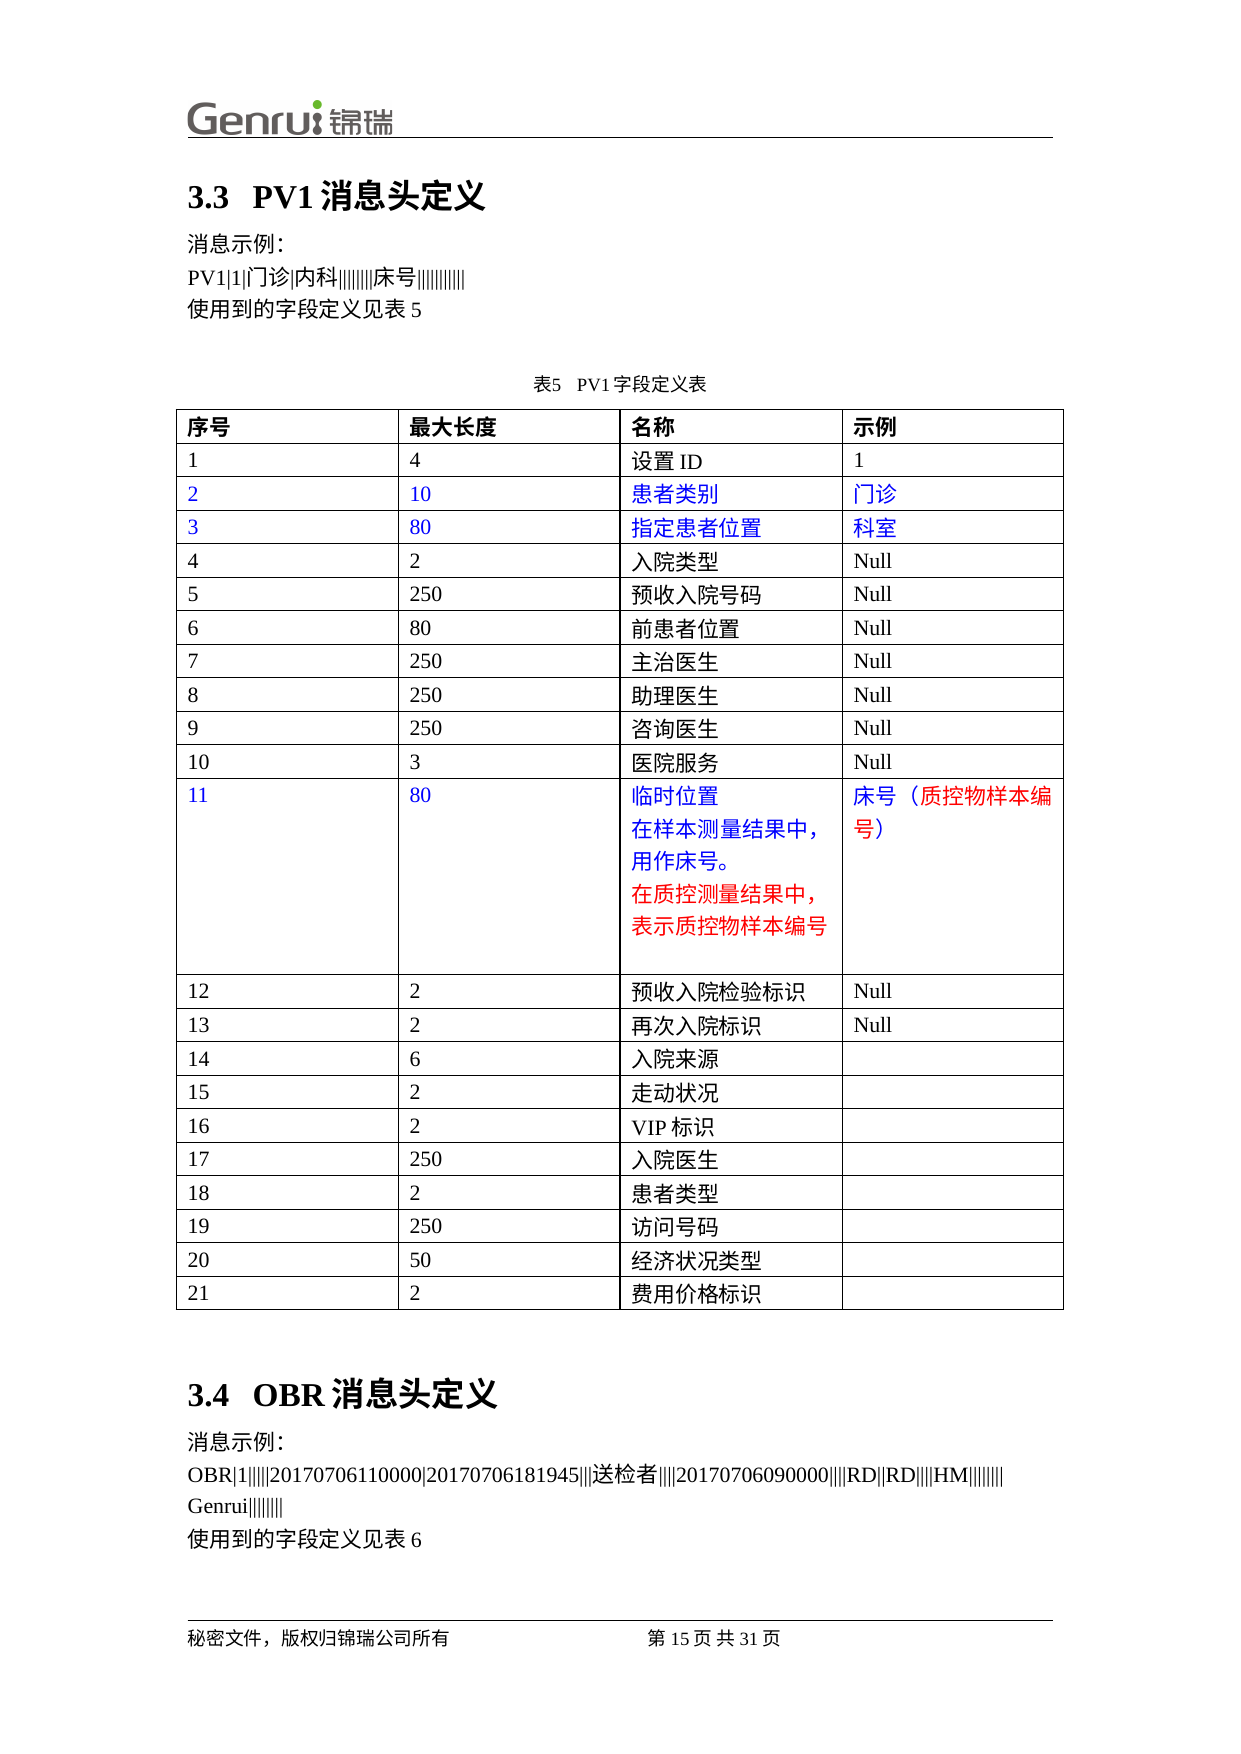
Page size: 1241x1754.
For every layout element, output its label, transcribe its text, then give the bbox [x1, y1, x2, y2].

table_cell 2 [399, 1176, 619, 1209]
table_cell Null [843, 645, 1063, 677]
table_cell 250 [399, 678, 619, 711]
table_cell 2 [399, 1109, 619, 1142]
table_cell 20 [177, 1243, 398, 1276]
table_header 示例 [843, 410, 1063, 442]
table_cell 咨询医生 [621, 712, 842, 744]
table_cell 16 [177, 1109, 398, 1142]
table_cell 80 [399, 611, 619, 644]
table_cell [843, 1210, 1063, 1242]
table_cell 经济状况类型 [621, 1243, 842, 1276]
table_cell 2 [399, 544, 619, 577]
table_cell 再次入院标识 [621, 1009, 842, 1041]
table_cell 250 [399, 645, 619, 677]
table_cell 6 [177, 611, 398, 644]
table_cell 19 [177, 1210, 398, 1242]
table_cell VIP标识 [621, 1109, 842, 1142]
table_cell 4 [399, 444, 619, 476]
table_cell 18 [177, 1176, 398, 1209]
subtitle OBR消息头定义 [187, 1359, 1053, 1424]
table_cell 250 [399, 712, 619, 744]
table_cell 访问号码 [621, 1210, 842, 1242]
table_cell 走动状况 [621, 1076, 842, 1108]
table_cell 2 [177, 477, 398, 509]
table_cell 80 [399, 511, 619, 543]
table_cell 4 [177, 544, 398, 577]
table_cell 预收入院号码 [621, 578, 842, 610]
table_cell 12 [177, 975, 398, 1007]
table_cell 2 [399, 975, 619, 1007]
table_cell 1 [843, 444, 1063, 476]
table_cell 80 [399, 779, 619, 974]
table_cell [843, 1076, 1063, 1108]
table_cell Null [843, 544, 1063, 577]
table_cell 预收入院检验标识 [621, 975, 842, 1007]
table_cell 指定患者位置 [621, 511, 842, 543]
table_cell [843, 1042, 1063, 1074]
table_cell Null [843, 1009, 1063, 1041]
table_cell 3 [177, 511, 398, 543]
table_cell 50 [399, 1243, 619, 1276]
table_cell 入院类型 [621, 544, 842, 577]
text 消息示例： [187, 1424, 1053, 1457]
table_cell 15 [177, 1076, 398, 1108]
table_cell [843, 1109, 1063, 1142]
table_cell 医院服务 [621, 745, 842, 778]
table_cell Null [843, 975, 1063, 1007]
table_cell 250 [399, 1143, 619, 1175]
table_cell 科室 [843, 511, 1063, 543]
table_cell 6 [399, 1042, 619, 1074]
table_cell 患者类别 [621, 477, 842, 509]
table_cell 临时位置 在样本测量结果中，用作床号。 在质控测量结果中， 表示质控物样本编号 [621, 779, 842, 974]
table_cell 助理医生 [621, 678, 842, 711]
table_cell 主治医生 [621, 645, 842, 677]
table_cell 8 [177, 678, 398, 711]
table_cell 10 [399, 477, 619, 509]
table_cell 10 [177, 745, 398, 778]
text PV1字段定义表 [187, 367, 1053, 399]
table_cell 13 [177, 1009, 398, 1041]
table_cell 250 [399, 1210, 619, 1242]
table_cell 14 [177, 1042, 398, 1074]
table_header 最大长度 [399, 410, 619, 442]
table_cell [843, 1277, 1063, 1309]
table_cell [843, 1143, 1063, 1175]
table_cell 费用价格标识 [621, 1277, 842, 1309]
table_cell Null [843, 745, 1063, 778]
table_cell Null [843, 578, 1063, 610]
picture [187, 100, 393, 135]
table_cell 7 [177, 645, 398, 677]
text OBR|1|||||20170706110000|20170706181945|||送检者||||20170706090000||||RD||RD||||HM||||||||Genrui|||||||| [187, 1457, 1053, 1522]
table_cell 2 [399, 1076, 619, 1108]
table_cell 5 [177, 578, 398, 610]
table_cell 门诊 [843, 477, 1063, 509]
table_cell 床号（质控物样本编号） [843, 779, 1063, 974]
text PV1|1|门诊|内科||||||||床号||||||||||| [187, 259, 1053, 292]
table_cell Null [843, 611, 1063, 644]
table_cell 前患者位置 [621, 611, 842, 644]
table_cell 2 [399, 1009, 619, 1041]
text 使用到的字段定义见表6 [187, 1522, 1053, 1554]
table_cell 1 [177, 444, 398, 476]
table_header 序号 [177, 410, 398, 442]
table_cell 设置ID [621, 444, 842, 476]
table_cell [843, 1176, 1063, 1209]
table_cell Null [843, 678, 1063, 711]
table_cell 入院来源 [621, 1042, 842, 1074]
table_cell 9 [177, 712, 398, 744]
table_cell 患者类型 [621, 1176, 842, 1209]
table_cell 入院医生 [621, 1143, 842, 1175]
table_cell 21 [177, 1277, 398, 1309]
table_cell 3 [399, 745, 619, 778]
table_cell 2 [399, 1277, 619, 1309]
table_header 名称 [621, 410, 842, 442]
table_cell 11 [177, 779, 398, 974]
subtitle PV1消息头定义 [187, 162, 1053, 227]
table_cell 17 [177, 1143, 398, 1175]
text 使用到的字段定义见表5 [187, 292, 1053, 324]
table_cell 250 [399, 578, 619, 610]
table_cell Null [843, 712, 1063, 744]
table_cell [843, 1243, 1063, 1276]
text 消息示例： [187, 227, 1053, 259]
